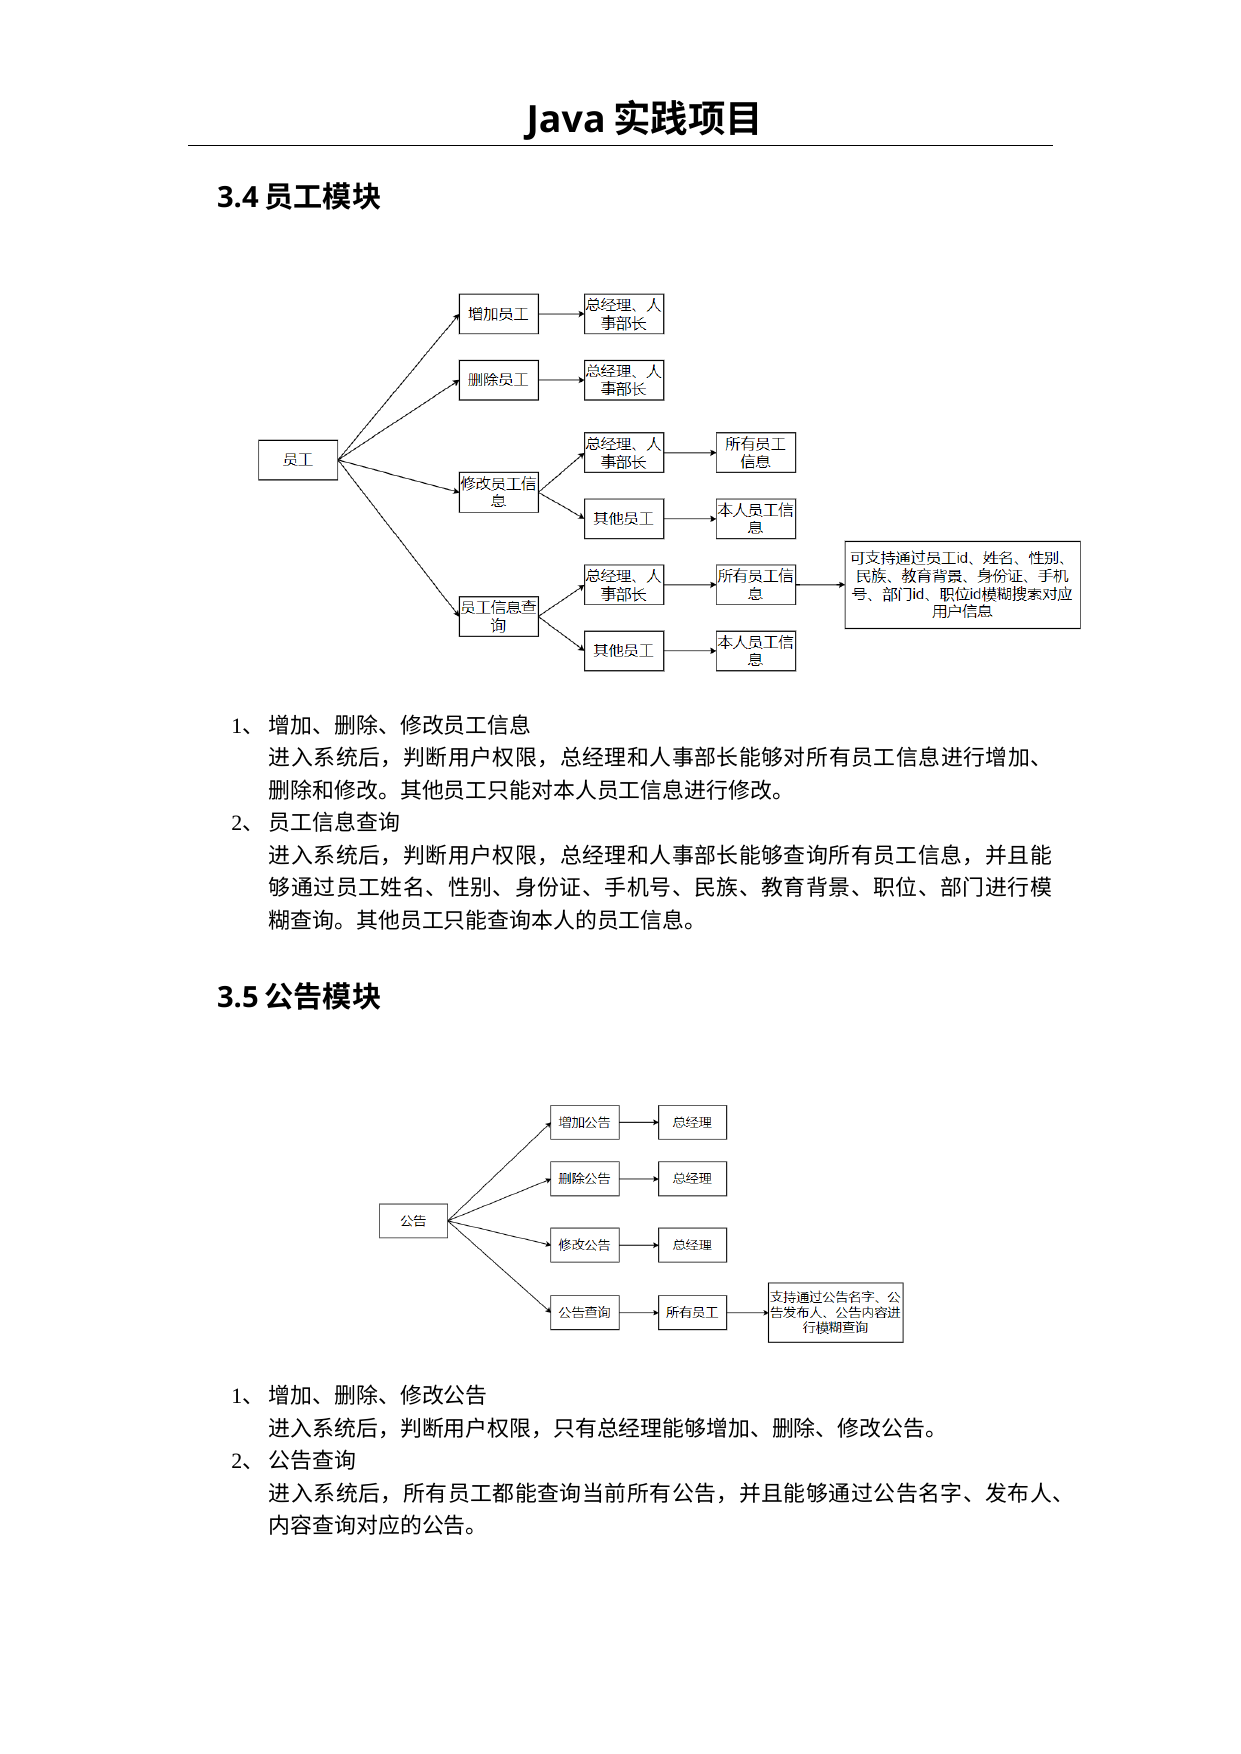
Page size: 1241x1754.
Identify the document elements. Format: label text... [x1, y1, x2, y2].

list 进入系统后，判断用户权限，只有总经理能够增加、删除、修改公告。 [269, 1410, 1053, 1443]
list 增加、删除、修改员工信息 [231, 707, 1053, 740]
subtitle 3.4员工模块 [187, 162, 1053, 227]
picture [356, 1085, 928, 1371]
picture [231, 285, 1096, 700]
list 进入系统后，所有员工都能查询当前所有公告，并且能够通过公告名字、发布人、内容查询对应的公告。 [269, 1475, 1053, 1540]
subtitle 3.5公告模块 [187, 962, 1053, 1027]
list 公告查询 [231, 1443, 1053, 1475]
list 进入系统后，判断用户权限，总经理和人事部长能够对所有员工信息进行增加、删除和修改。其他员工只能对本人员工信息进行修改。 [269, 740, 1053, 805]
list 员工信息查询 [231, 805, 1053, 837]
list 进入系统后，判断用户权限，总经理和人事部长能够查询所有员工信息，并且能够通过员工姓名、性别、身份证、手机号、民族、教育背景、职位、部门进行模糊查询。其他员工只能查询本人的员工信息。 [269, 837, 1053, 935]
list 增加、删除、修改公告 [231, 1378, 1053, 1410]
